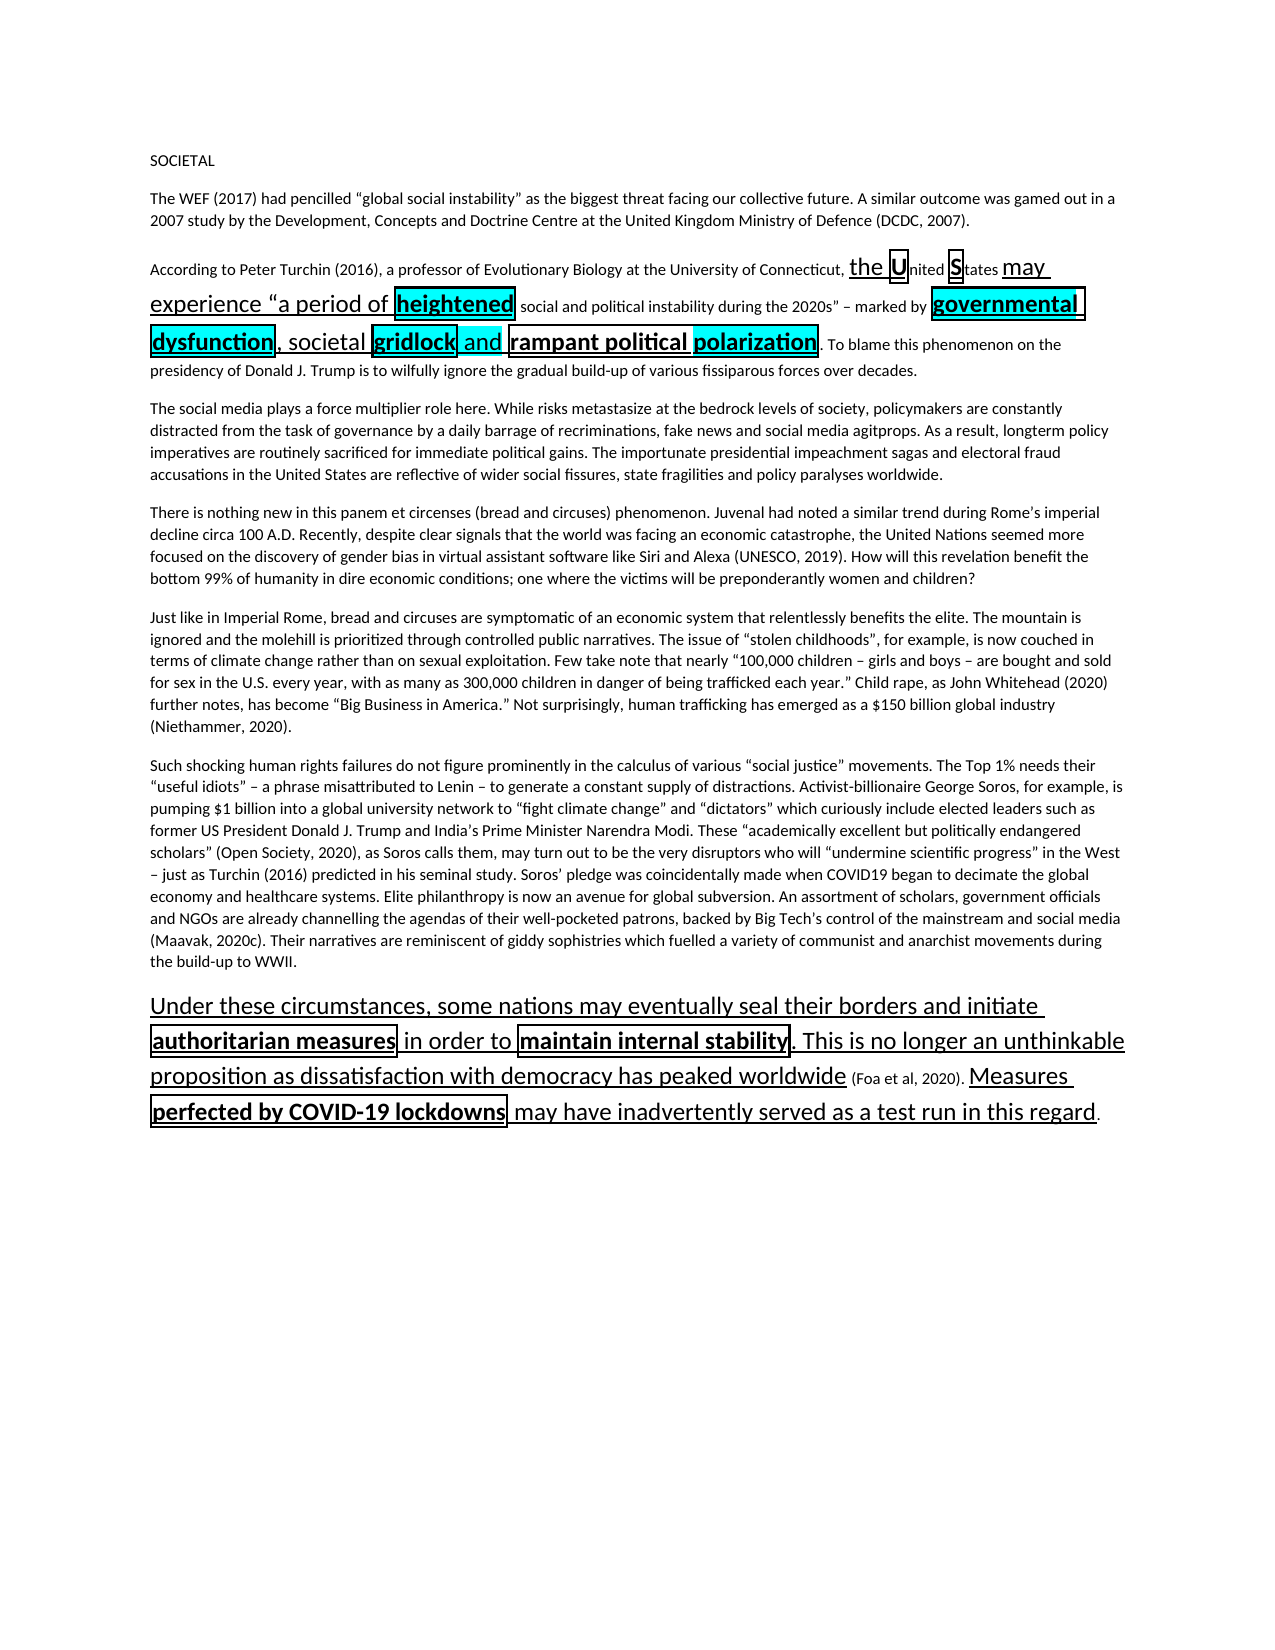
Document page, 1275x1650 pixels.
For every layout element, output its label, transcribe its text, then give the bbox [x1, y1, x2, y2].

text Such shocking human rights failures do not figure prominently in the calculus of various “social justice” movements. The Top 1% needs their “useful idiots” – a phrase misattributed to Lenin – to generate a constant supply of distractions. Activist-billionaire George Soros, for example, is pumping $1 billion into a global university network to “fight climate change” and “dictators” which curiously include elected leaders such as former US President Donald J. Trump and India’s Prime Minister Narendra Modi. These “academically excellent but politically endangered scholars” (Open Society, 2020), as Soros calls them, may turn out to be the very disruptors who will “undermine scientific progress” in the West – just as Turchin (2016) predicted in his seminal study. Soros’ pledge was coincidentally made when COVID19 began to decimate the global economy and healthcare systems. Elite philanthropy is now an avenue for global subversion. An assortment of scholars, government officials and NGOs are already channelling the agendas of their well-pocketed patrons, backed by Big Tech’s control of the mainstream and social media (Maavak, 2020c). Their narratives are reminiscent of giddy sophistries which fuelled a variety of communist and anarchist movements during the build-up to WWII. [150, 755, 1125, 972]
text There is nothing new in this panem et circenses (bread and circuses) phenomenon. Juvenal had noted a similar trend during Rome’s imperial decline circa 100 A.D. Recently, despite clear signals that the world was facing an economic catastrophe, the United Nations seemed more focused on the discovery of gender bias in virtual assistant software like Siri and Alexa (UNESCO, 2019). How will this revelation benefit the bottom 99% of humanity in dire economic conditions; one where the victims will be preponderantly women and children? [150, 503, 1125, 589]
text Under these circumstances, some nations may eventually seal their borders and initiate authoritarian measures in order to maintain internal stability. This is no longer an unthinkable proposition as dissatisfaction with democracy has peaked worldwide (Foa et al, 2020). Measures perfected by COVID-19 lockdowns may have inadvertently served as a test run in this regard. [150, 1053, 1125, 1128]
text The WEF (2017) had pencilled “global social instability” as the biggest threat facing our collective future. A similar outcome was gamed out in a 2007 study by the Development, Concepts and Doctrine Centre at the United Kingdom Ministry of Defence (DCDC, 2007). [150, 188, 1125, 231]
text SOCIETAL [150, 150, 1125, 170]
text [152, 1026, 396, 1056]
text Just like in Imperial Rome, bread and circuses are symptomatic of an economic system that relentlessly benefits the elite. The mountain is ignored and the molehill is prioritized through controlled public narratives. The issue of “stolen childhoods”, for example, is now couched in terms of climate change rather than on sexual exploitation. Few take note that nearly “100,000 children – girls and boys – are bought and sold for sex in the U.S. every year, with as many as 300,000 children in danger of being trafficked each year.” Child rape, as John Whitehead (2020) further notes, has become “Big Business in America.” Not surprisingly, human trafficking has emerged as a $150 billion global industry (Niethammer, 2020). [150, 607, 1125, 737]
text Under these circumstances, some nations may eventually seal their borders and initiate authoritarian measures in order to maintain internal stability. This is no longer an unthinkable proposition as dissatisfaction with democracy has peaked worldwide (Foa et al, 2020). Measures perfected by COVID-19 lockdowns may have inadvertently served as a test run in this regard. [150, 990, 1125, 1051]
text According to Peter Turchin (2016), a professor of Evolutionary Biology at the University of Connecticut, the United States may experience “a period of heightened social and political instability during the 2020s” – marked by governmental dysfunction, societal gridlock and rampant political polarization. To blame this phenomenon on the presidency of Donald J. Trump is to wilfully ignore the gradual build-up of various fissiparous forces over decades. [150, 249, 1125, 380]
text The social media plays a force multiplier role here. While risks metastasize at the bedrock levels of society, policymakers are constantly distracted from the task of governance by a daily barrage of recriminations, fake news and social media agitprops. As a result, longterm policy imperatives are routinely sacrificed for immediate political gains. The importunate presidential impeachment sagas and electoral fraud accusations in the United States are reflective of wider social fissures, state fragilities and policy paralyses worldwide. [150, 398, 1125, 484]
